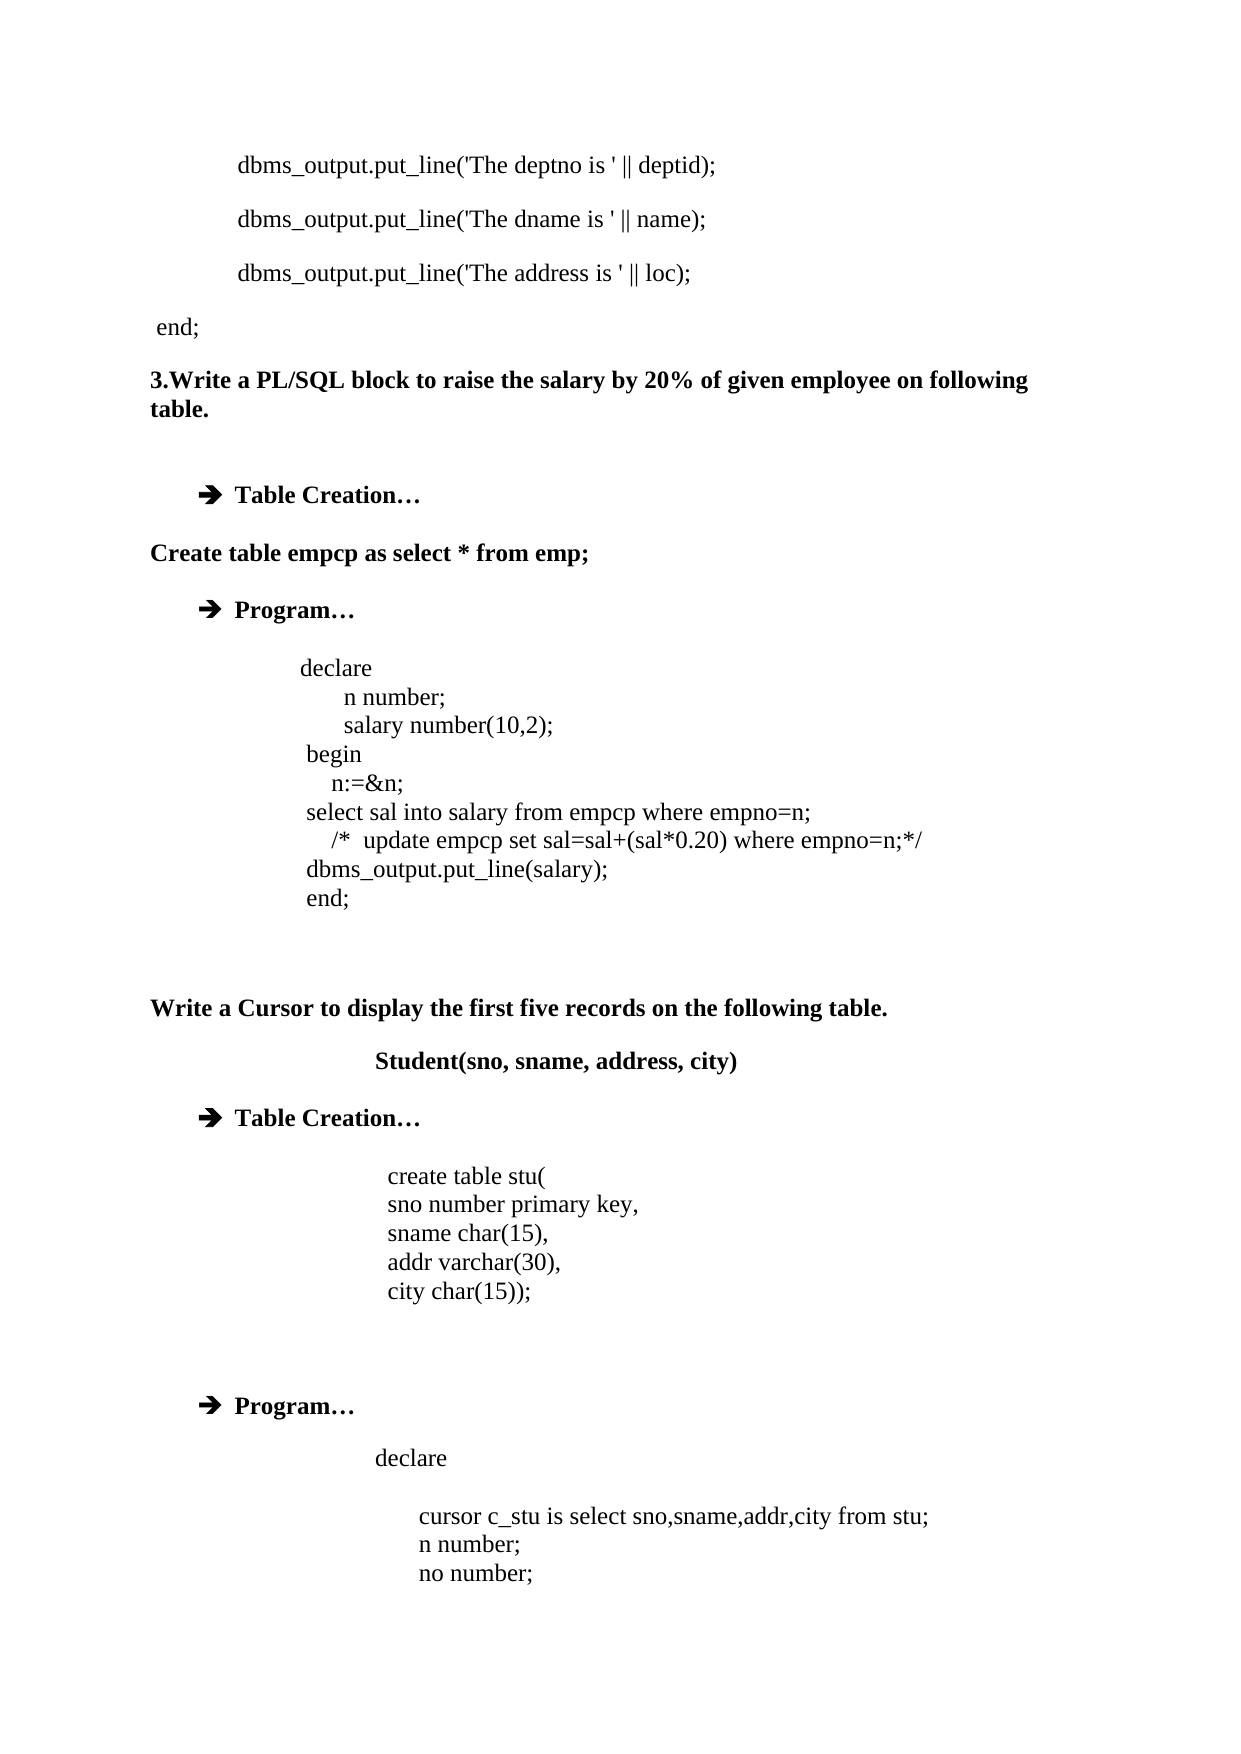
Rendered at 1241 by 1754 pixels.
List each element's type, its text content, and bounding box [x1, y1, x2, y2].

text declare [300, 653, 1090, 682]
text sname char(15), [375, 1218, 1090, 1247]
text /* update empcp set sal=sal+(sal*0.20) where empno=n;*/ [300, 825, 1090, 854]
text n:=&n; [300, 768, 1090, 797]
text n number; [375, 1529, 1090, 1558]
list Table Creation… [197, 1103, 1090, 1132]
text Student(sno, sname, address, city) [375, 1046, 1090, 1074]
text dbms_output.put_line(salary); [300, 854, 1090, 883]
text cursor c_stu is select sno,sname,addr,city from stu; [375, 1501, 1090, 1529]
text Create table empcp as select * from emp; [150, 538, 1090, 567]
text end; [300, 883, 1090, 912]
text dbms_output.put_line('The address is ' || loc); [150, 258, 1090, 286]
list Program… [197, 595, 1090, 624]
list Table Creation… [197, 480, 1090, 509]
text dbms_output.put_line('The deptno is ' || deptid); [150, 150, 1090, 179]
text sno number primary key, [375, 1189, 1090, 1218]
text 3.Write a PL/SQL block to raise the salary by 20% of given employee on following table. [150, 365, 1090, 423]
list Program… [197, 1391, 1090, 1419]
text dbms_output.put_line('The dname is ' || name); [150, 204, 1090, 233]
text create table stu( [375, 1161, 1090, 1189]
text no number; [375, 1558, 1090, 1587]
text addr varchar(30), [375, 1247, 1090, 1276]
text city char(15)); [375, 1276, 1090, 1304]
text declare [375, 1443, 1090, 1472]
text n number; [300, 682, 1090, 710]
text salary number(10,2); [300, 710, 1090, 739]
text begin [300, 739, 1090, 768]
text select sal into salary from empcp where empno=n; [300, 797, 1090, 825]
text end; [150, 312, 1090, 340]
text Write a Cursor to display the first five records on the following table. [150, 993, 1090, 1022]
